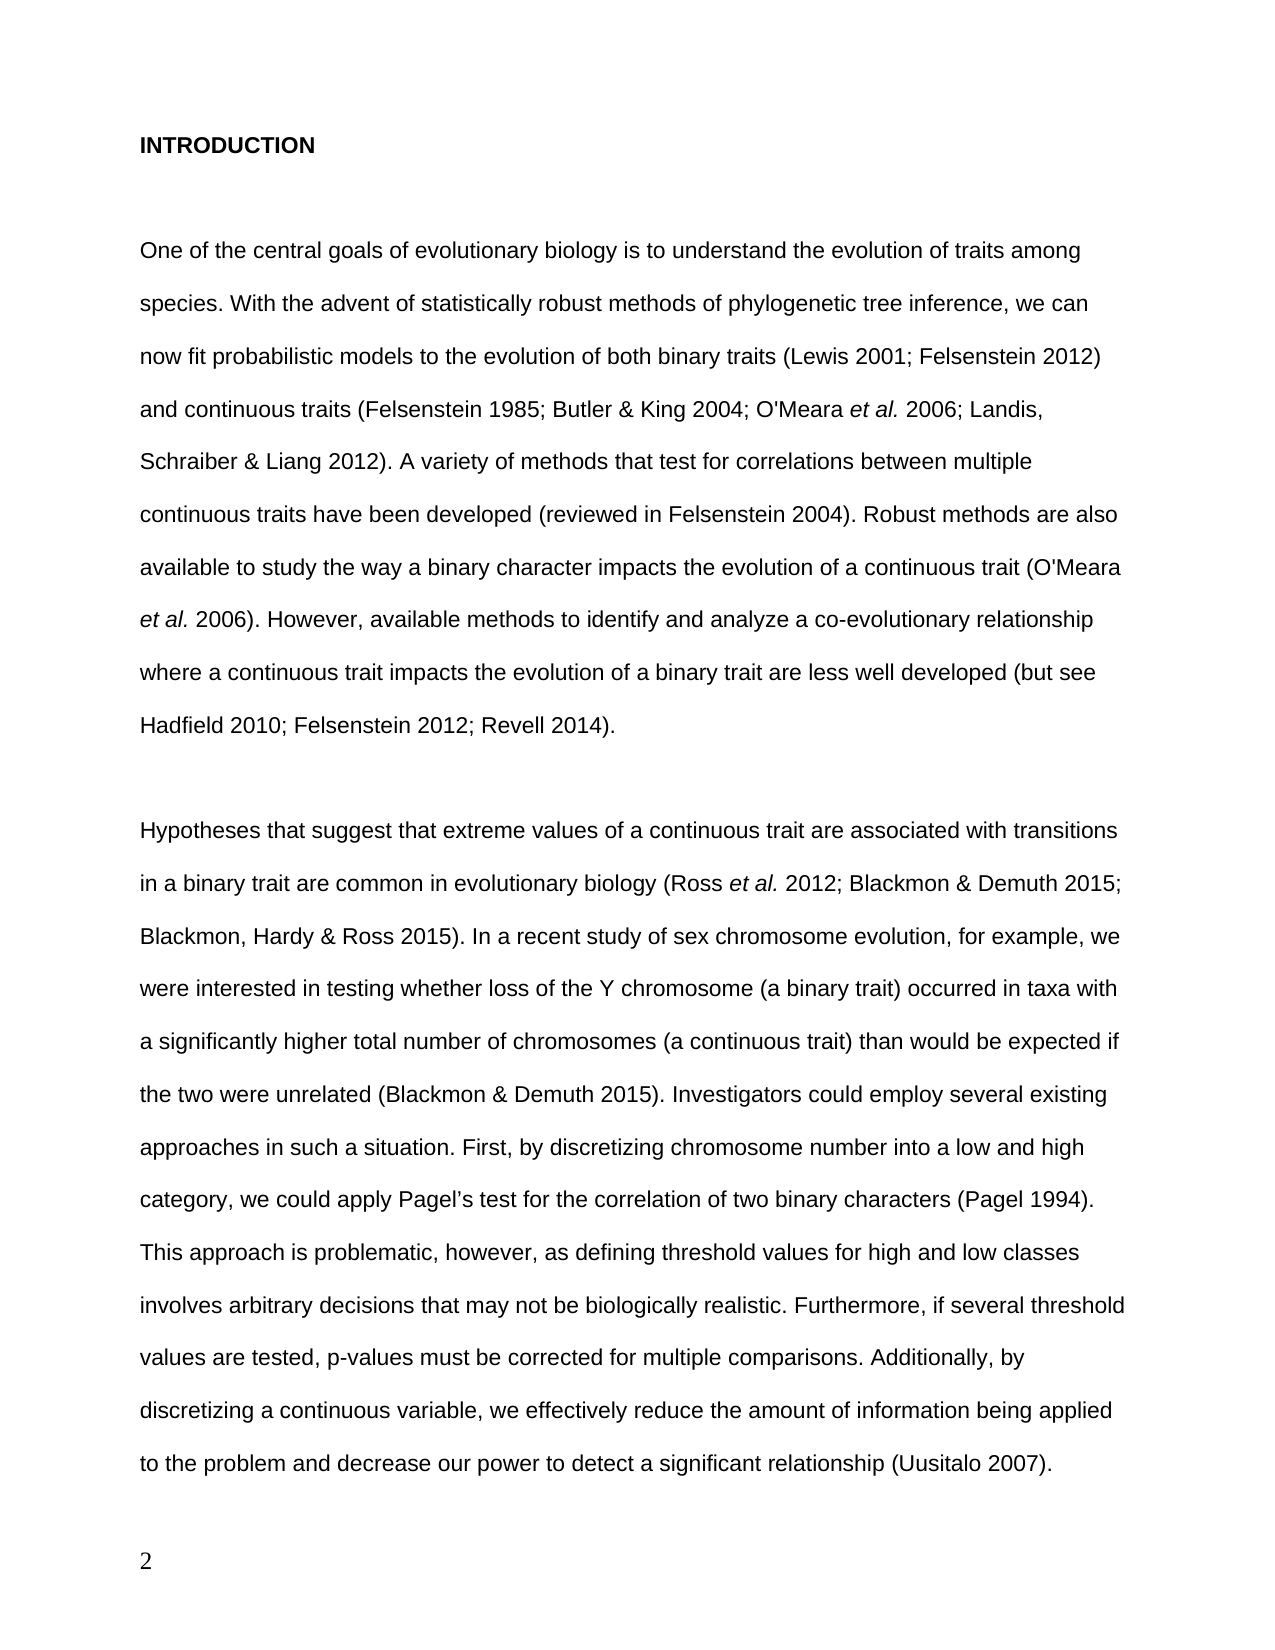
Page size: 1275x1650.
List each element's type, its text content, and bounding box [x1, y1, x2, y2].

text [139, 817, 1136, 1476]
text INTRODUCTION [139, 132, 1136, 158]
text One of the central goals of evolutionary biology is to understand the evolution of traits among species. With the advent of statistically robust methods of phylogenetic tree inference, we can now fit probabilistic models to the evolution of both binary traits (Lewis 2001; Felsenstein 2012) and continuous traits (Felsenstein 1985; Butler & King 2004; O'Meara et al. 2006; Landis, Schraiber & Liang 2012). A variety of methods that test for correlations between multiple continuous traits have been developed (reviewed in Felsenstein 2004). Robust methods are also available to study the way a binary character impacts the evolution of a continuous trait (O'Meara et al. 2006). However, available methods to identify and analyze a co-evolutionary relationship where a continuous trait impacts the evolution of a binary trait are less well developed (but see Hadfield 2010; Felsenstein 2012; Revell 2014). [139, 237, 1136, 738]
